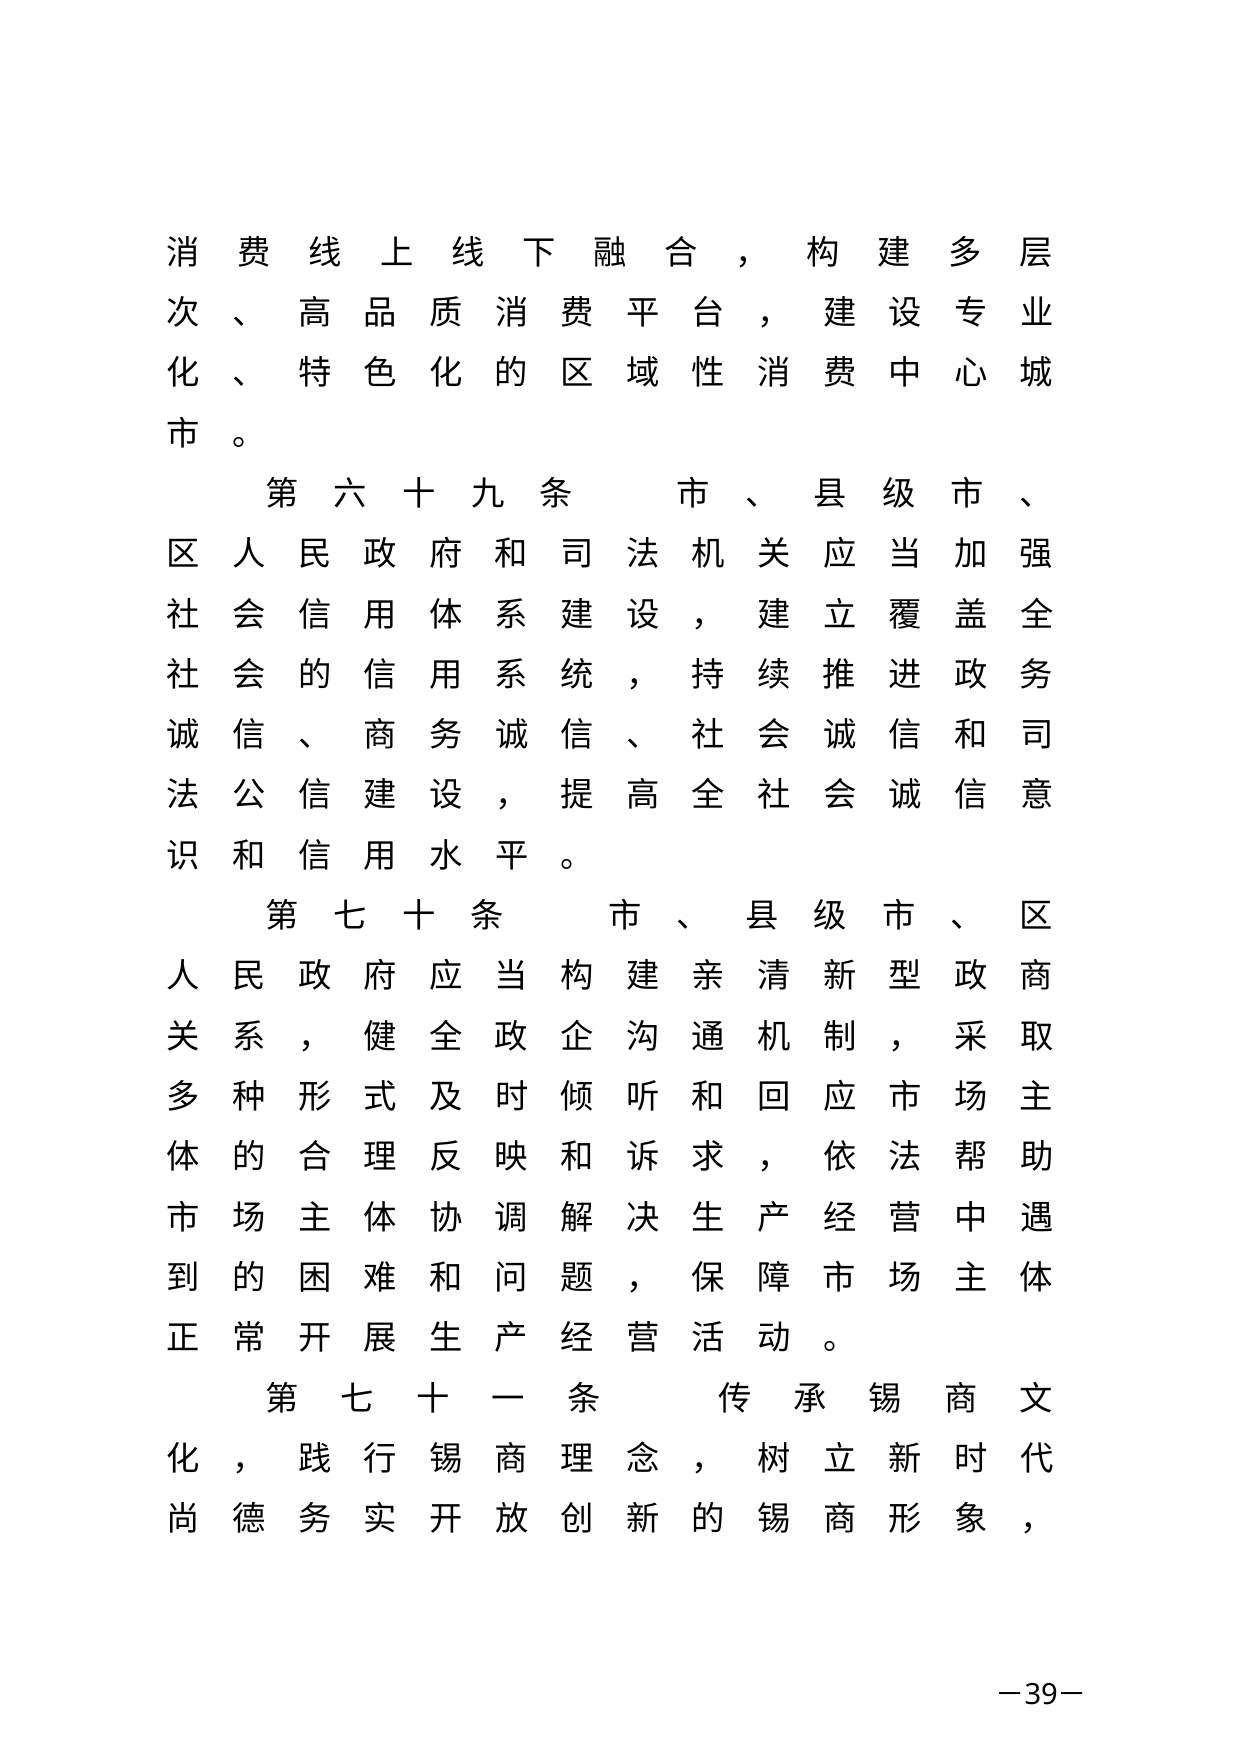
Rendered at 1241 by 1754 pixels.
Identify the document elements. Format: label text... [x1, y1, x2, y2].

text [167, 219, 1085, 461]
text 第七十条 市、县级市、区人民政府应当构建亲清新型政商关系，健全政企沟通机制，采取多种形式及时倾听和回应市场主体的合理反映和诉求，依法帮助市场主体协调解决生产经营中遇到的困难和问题，保障市场主体正常开展生产经营活动。 [167, 883, 1085, 1365]
text 第六十九条 市、县级市、区人民政府和司法机关应当加强社会信用体系建设，建立覆盖全社会的信用系统，持续推进政务诚信、商务诚信、社会诚信和司法公信建设，提高全社会诚信意识和信用水平。 [167, 461, 1085, 883]
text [167, 1365, 1085, 1546]
